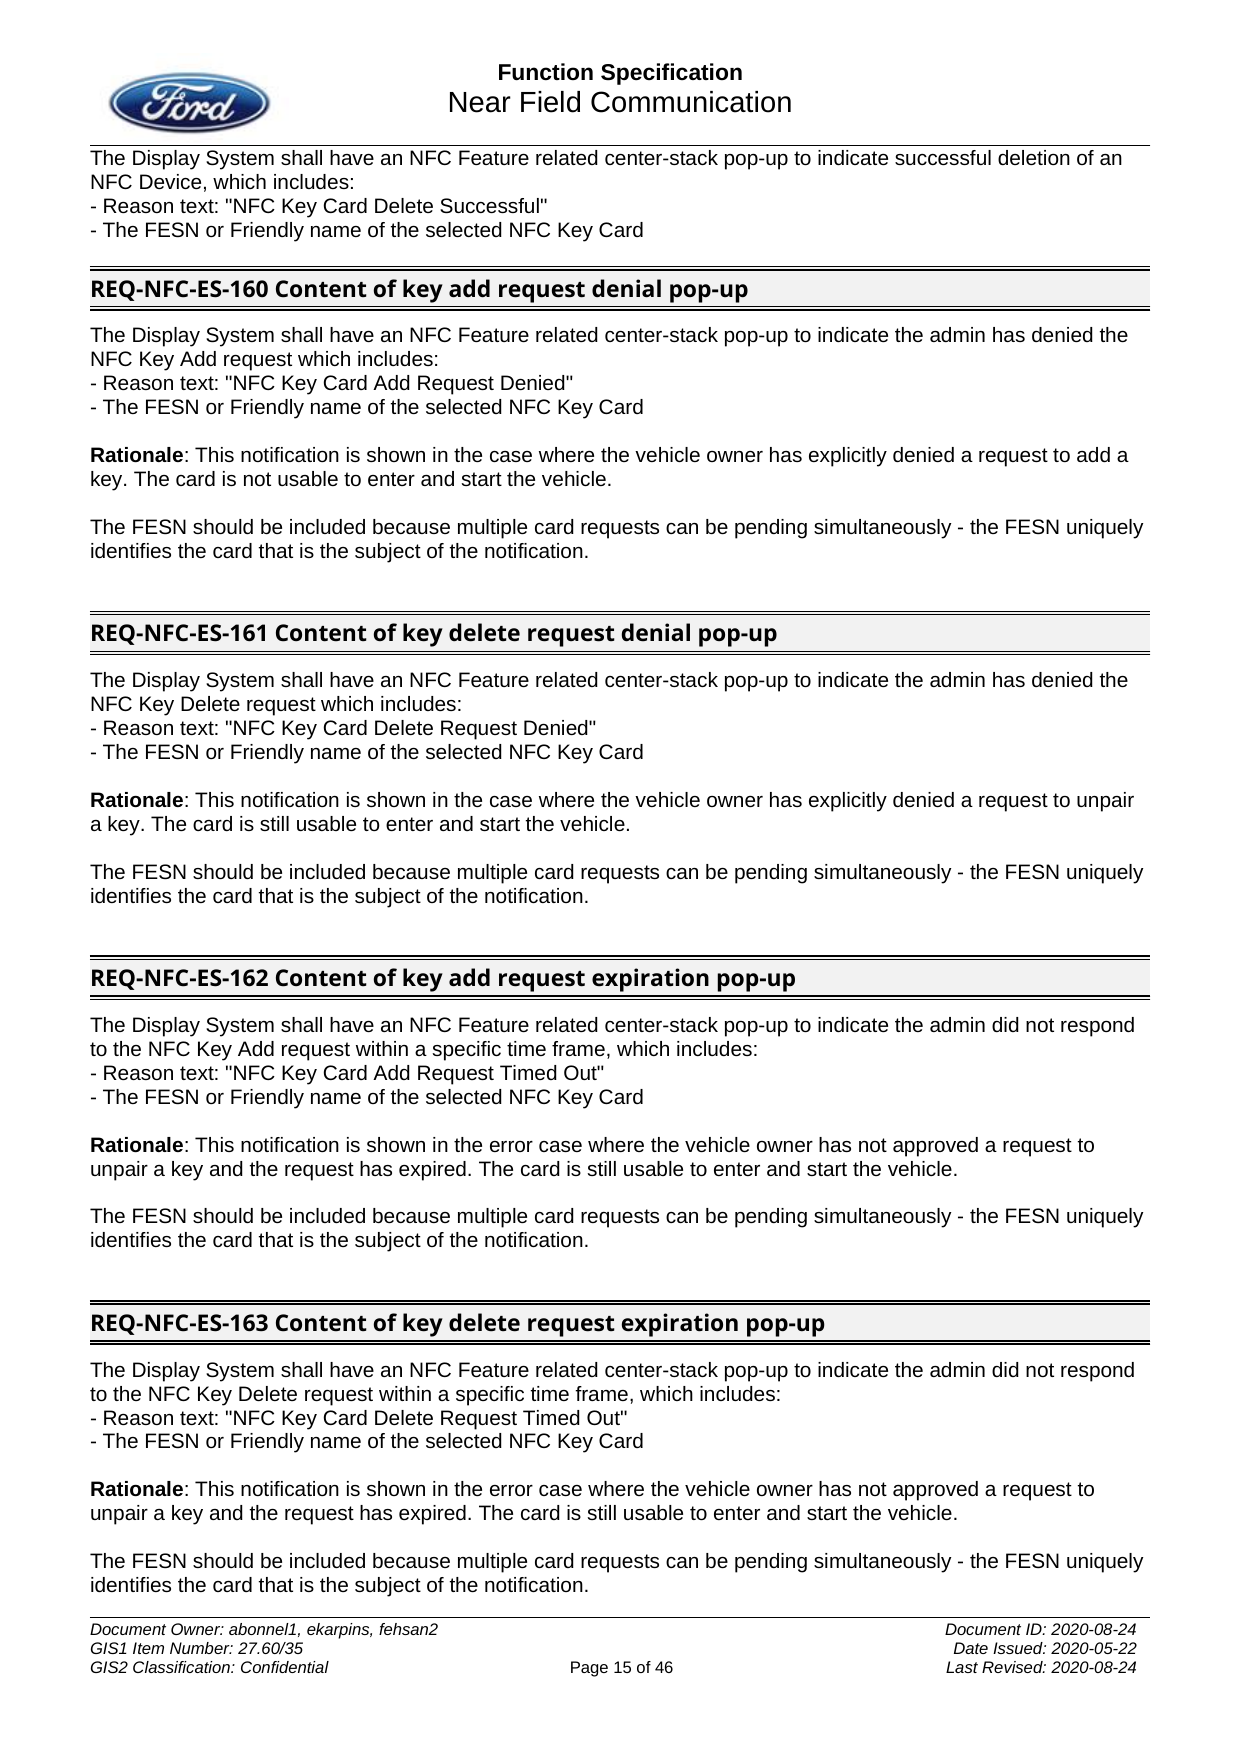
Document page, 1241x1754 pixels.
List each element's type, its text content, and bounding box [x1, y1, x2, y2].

text The Display System shall have an NFC Feature related center-stack pop-up to indicate the admin did not respond to the NFC Key Add request within a specific time frame, which includes: [90, 1013, 1150, 1061]
text - The FESN or Friendly name of the selected NFC Key Card [90, 218, 1150, 242]
text Rationale: This notification is shown in the error case where the vehicle owner has not approved a request to unpair a key and the request has expired. The card is still usable to enter and start the vehicle. [90, 1132, 1150, 1180]
text - The FESN or Friendly name of the selected NFC Key Card [90, 1429, 1150, 1453]
text REQ-NFC-ES-161 Content of key delete request denial pop-up [90, 615, 1150, 651]
text REQ-NFC-ES-163 Content of key delete request expiration pop-up [90, 1305, 1150, 1340]
text The Display System shall have an NFC Feature related center-stack pop-up to indicate the admin has denied the NFC Key Add request which includes: [90, 323, 1150, 371]
text The Display System shall have an NFC Feature related center-stack pop-up to indicate the admin did not respond to the NFC Key Delete request within a specific time frame, which includes: [90, 1357, 1150, 1405]
text - Reason text: "NFC Key Card Delete Successful" [90, 194, 1150, 218]
text - Reason text: "NFC Key Card Add Request Denied" [90, 371, 1150, 395]
text - Reason text: "NFC Key Card Add Request Timed Out" [90, 1061, 1150, 1084]
text REQ-NFC-ES-160 Content of key add request denial pop-up [90, 271, 1150, 306]
text - Reason text: "NFC Key Card Delete Request Timed Out" [90, 1405, 1150, 1429]
text The Display System shall have an NFC Feature related center-stack pop-up to indicate the admin has denied the NFC Key Delete request which includes: [90, 668, 1150, 716]
text The FESN should be included because multiple card requests can be pending simultaneously - the FESN uniquely identifies the card that is the subject of the notification. [90, 1204, 1150, 1252]
text Rationale: This notification is shown in the case where the vehicle owner has explicitly denied a request to unpair a key. The card is still usable to enter and start the vehicle. [90, 788, 1150, 836]
text Rationale: This notification is shown in the error case where the vehicle owner has not approved a request to unpair a key and the request has expired. The card is still usable to enter and start the vehicle. [90, 1477, 1150, 1525]
text - The FESN or Friendly name of the selected NFC Key Card [90, 395, 1150, 419]
text The Display System shall have an NFC Feature related center-stack pop-up to indicate successful deletion of an NFC Device, which includes: [90, 146, 1150, 194]
text - Reason text: "NFC Key Card Delete Request Denied" [90, 716, 1150, 740]
text - The FESN or Friendly name of the selected NFC Key Card [90, 1084, 1150, 1108]
text Rationale: This notification is shown in the case where the vehicle owner has explicitly denied a request to add a key. The card is not usable to enter and start the vehicle. [90, 443, 1150, 491]
text REQ-NFC-ES-162 Content of key add request expiration pop-up [90, 960, 1150, 995]
text The FESN should be included because multiple card requests can be pending simultaneously - the FESN uniquely identifies the card that is the subject of the notification. [90, 859, 1150, 907]
text - The FESN or Friendly name of the selected NFC Key Card [90, 740, 1150, 764]
picture [89, 53, 290, 154]
text The FESN should be included because multiple card requests can be pending simultaneously - the FESN uniquely identifies the card that is the subject of the notification. [90, 1549, 1150, 1597]
text The FESN should be included because multiple card requests can be pending simultaneously - the FESN uniquely identifies the card that is the subject of the notification. [90, 515, 1150, 563]
